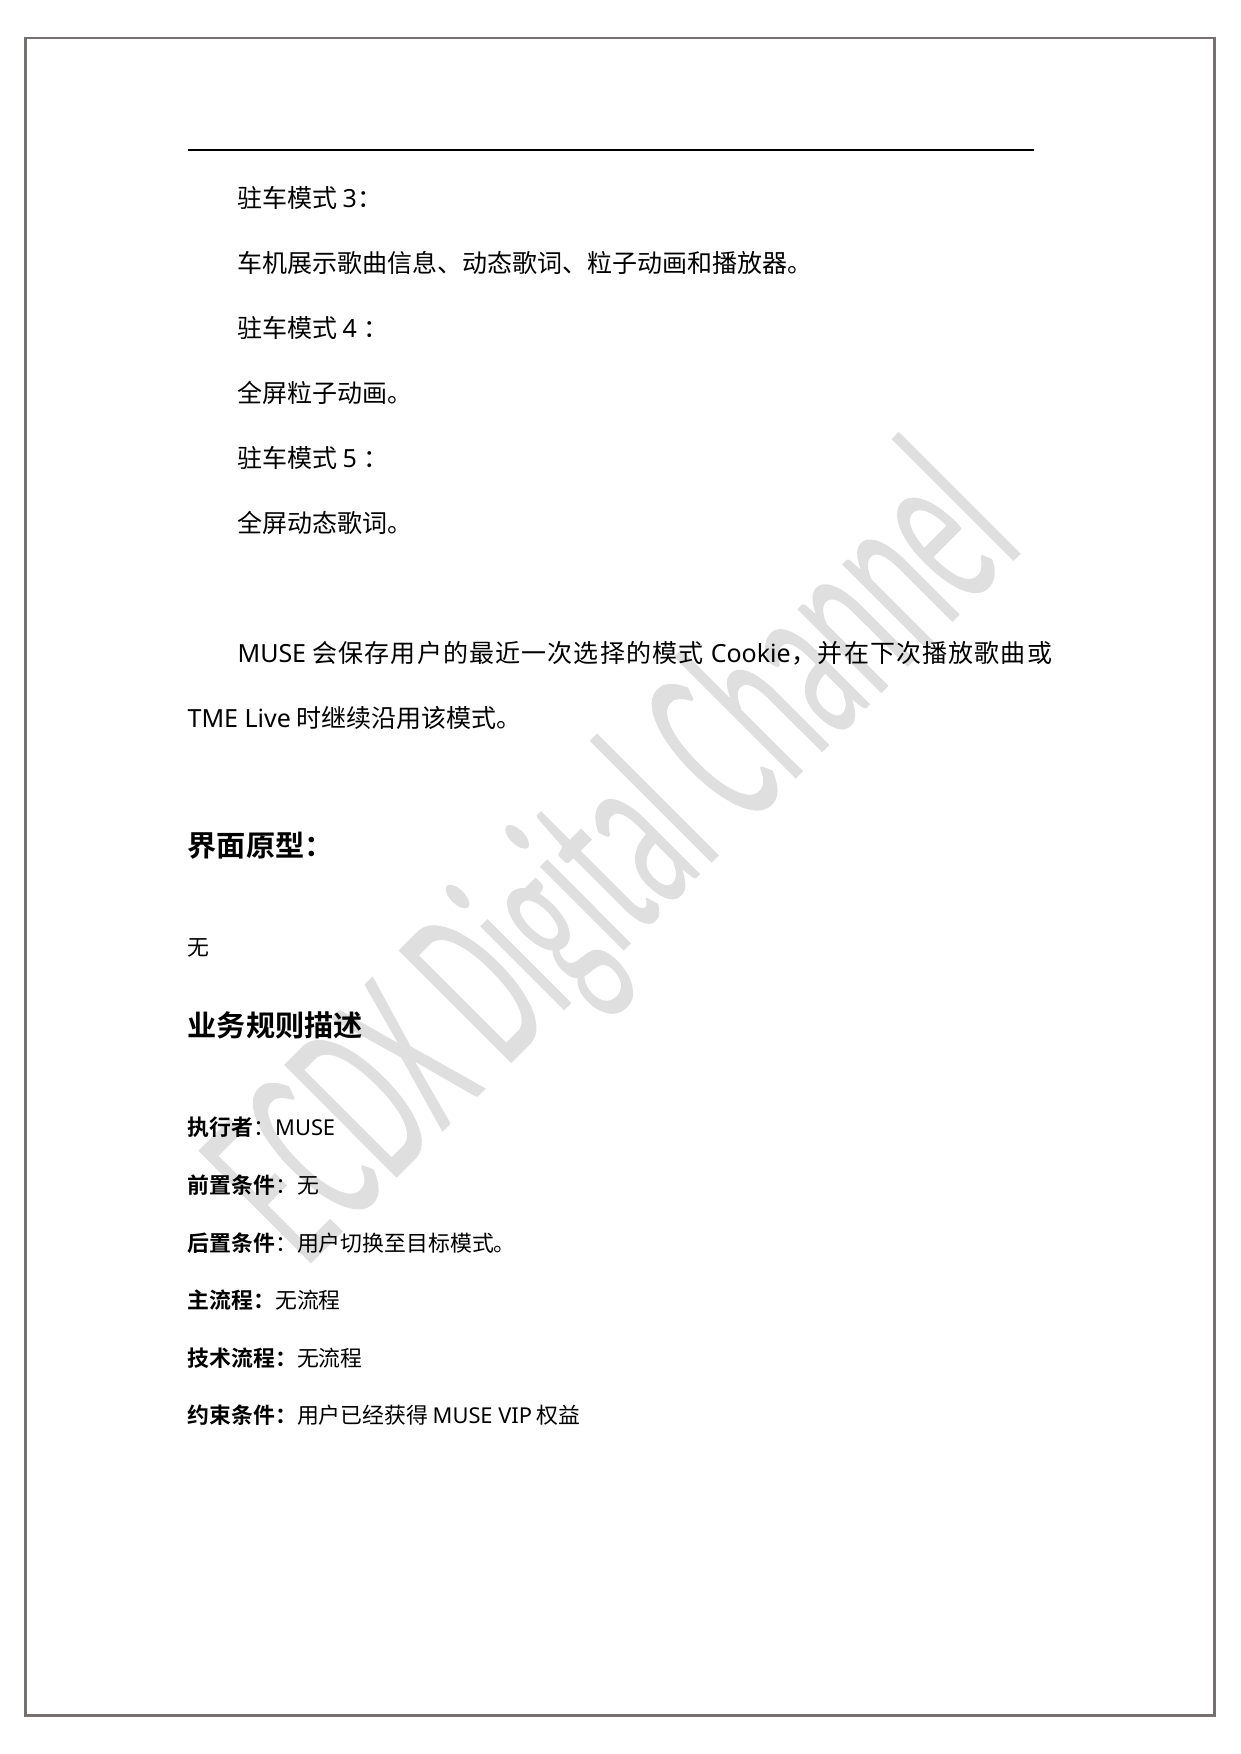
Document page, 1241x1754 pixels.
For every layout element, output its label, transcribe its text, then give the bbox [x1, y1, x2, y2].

text 驻车模式3： [187, 164, 1053, 229]
text 约束条件：用户已经获得MUSE VIP权益 [187, 1398, 1053, 1430]
text 执行者：MUSE [187, 1110, 1053, 1143]
text 全屏粒子动画。 [187, 359, 1053, 424]
text MUSE会保存用户的最近一次选择的模式Cookie，并在下次播放歌曲或TME Live时继续沿用该模式。 [187, 619, 1053, 749]
text 无 [187, 929, 1053, 962]
text 后置条件：用户切换至目标模式。 [187, 1225, 1053, 1258]
subtitle 业务规则描述 [187, 991, 1053, 1056]
text 主流程：无流程 [187, 1283, 1053, 1315]
subtitle 界面原型： [187, 811, 1053, 876]
text 全屏动态歌词。 [187, 489, 1053, 554]
text 技术流程：无流程 [187, 1340, 1053, 1373]
text 车机展示歌曲信息、动态歌词、粒子动画和播放器。 [187, 229, 1053, 294]
text 驻车模式5 ： [187, 424, 1053, 489]
text 驻车模式4 ： [187, 294, 1053, 359]
text 前置条件：无 [187, 1168, 1053, 1200]
